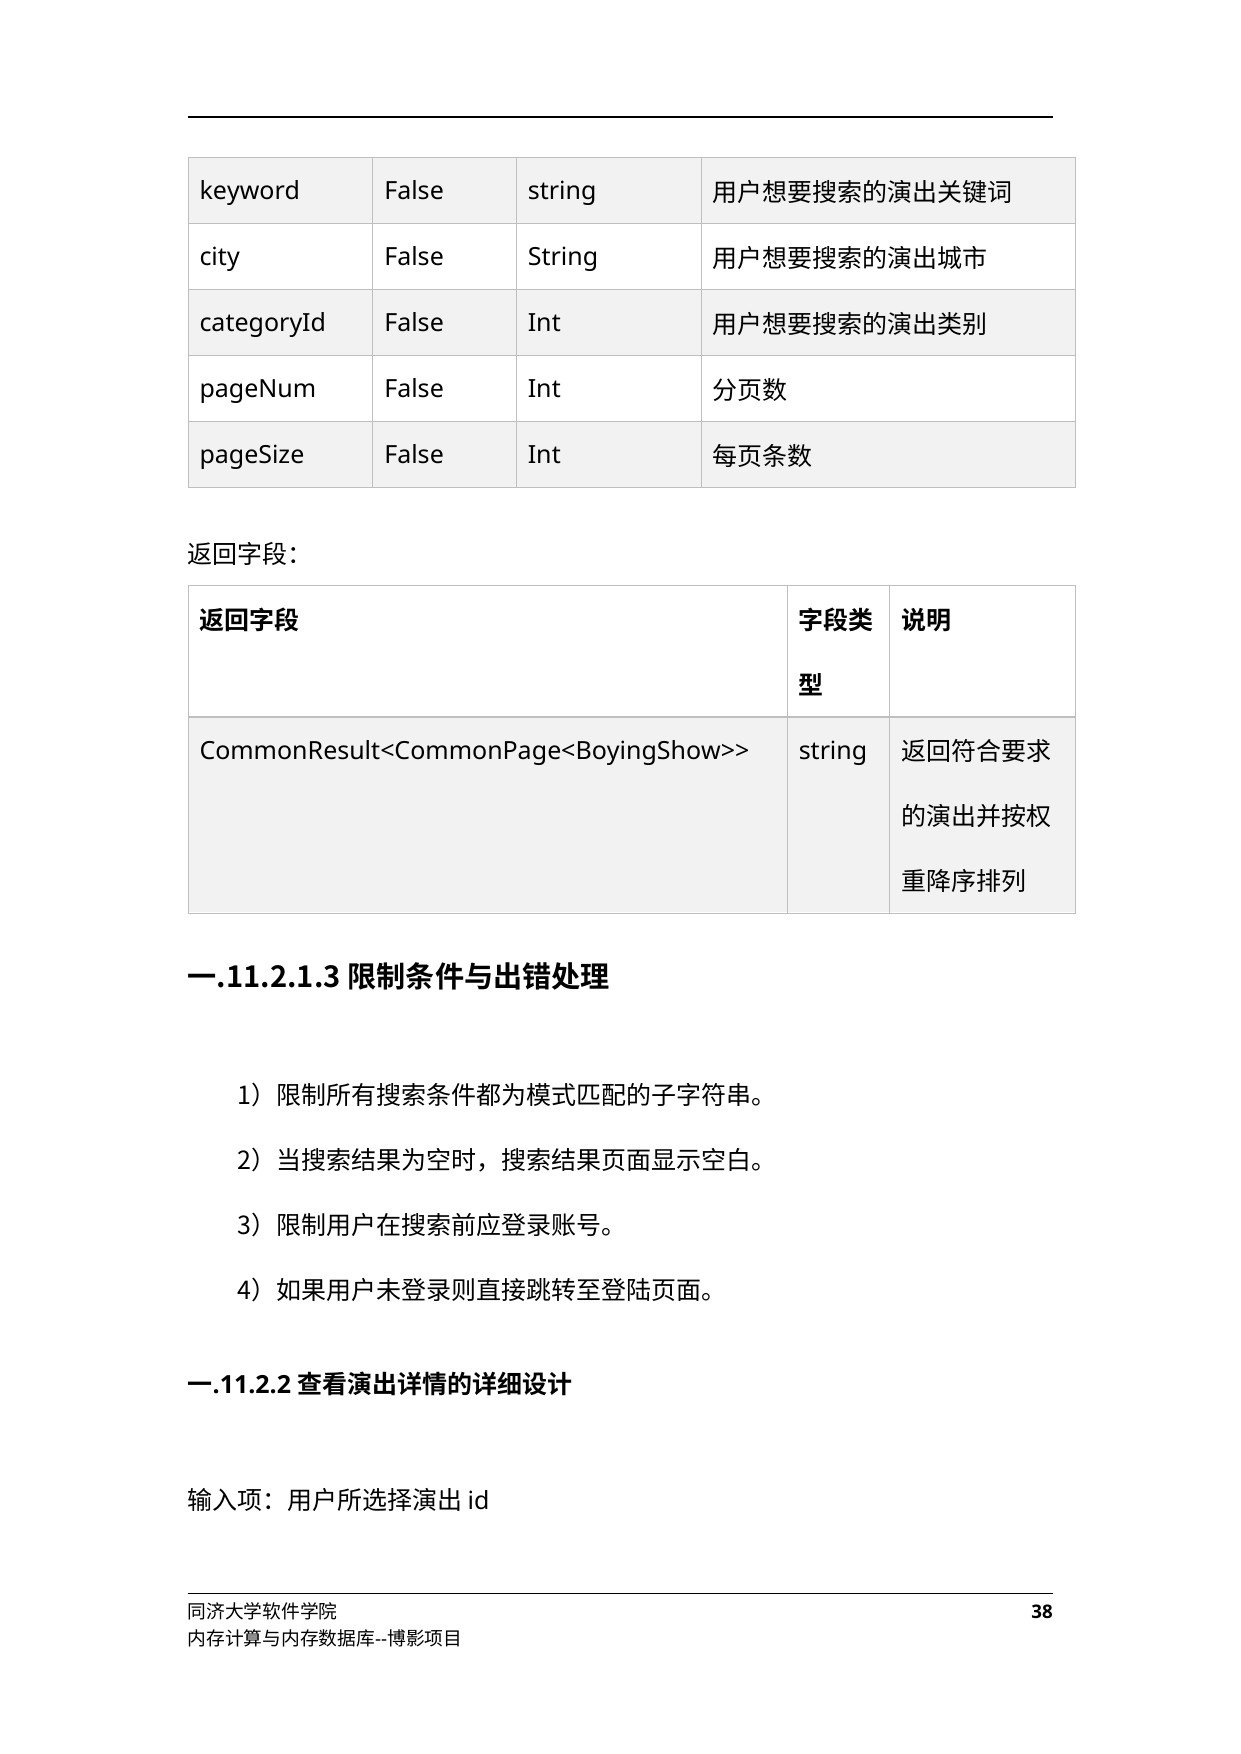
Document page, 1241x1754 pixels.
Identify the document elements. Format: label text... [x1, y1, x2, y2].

table_cell 分页数 [702, 356, 1075, 421]
table_cell False [373, 290, 516, 355]
table_cell 返回符合要求的演出并按权重降序排列 [890, 718, 1075, 912]
subtitle 限制条件与出错处理 [187, 943, 1053, 1008]
table_header 字段类型 [788, 586, 889, 716]
subtitle 查看演出详情的详细设计 [187, 1351, 1053, 1416]
table_cell Int [517, 422, 701, 487]
table_cell False [373, 158, 516, 223]
text 3）限制用户在搜索前应登录账号。 [187, 1191, 1053, 1256]
table_cell 用户想要搜索的演出城市 [702, 224, 1075, 289]
table_header 返回字段 [189, 586, 787, 716]
table_cell 每页条数 [702, 422, 1075, 487]
table_cell string [788, 718, 889, 912]
table_header 说明 [890, 586, 1075, 716]
table_cell Int [517, 290, 701, 355]
table_cell categoryId [189, 290, 372, 355]
text 返回字段： [187, 520, 1053, 585]
table_cell 用户想要搜索的演出关键词 [702, 158, 1075, 223]
text 2）当搜索结果为空时，搜索结果页面显示空白。 [187, 1126, 1053, 1191]
table_cell pageSize [189, 422, 372, 487]
table_cell CommonResult<CommonPage<BoyingShow>> [189, 718, 787, 912]
text 1）限制所有搜索条件都为模式匹配的子字符串。 [187, 1061, 1053, 1126]
table_cell False [373, 422, 516, 487]
text 4）如果用户未登录则直接跳转至登陆页面。 [187, 1256, 1053, 1321]
table_cell Int [517, 356, 701, 421]
table_cell city [189, 224, 372, 289]
table_cell False [373, 224, 516, 289]
table_cell String [517, 224, 701, 289]
table_cell False [373, 356, 516, 421]
table_cell keyword [189, 158, 372, 223]
table_cell pageNum [189, 356, 372, 421]
table_cell 用户想要搜索的演出类别 [702, 290, 1075, 355]
text 输入项：用户所选择演出id [187, 1466, 1053, 1531]
table_cell string [517, 158, 701, 223]
